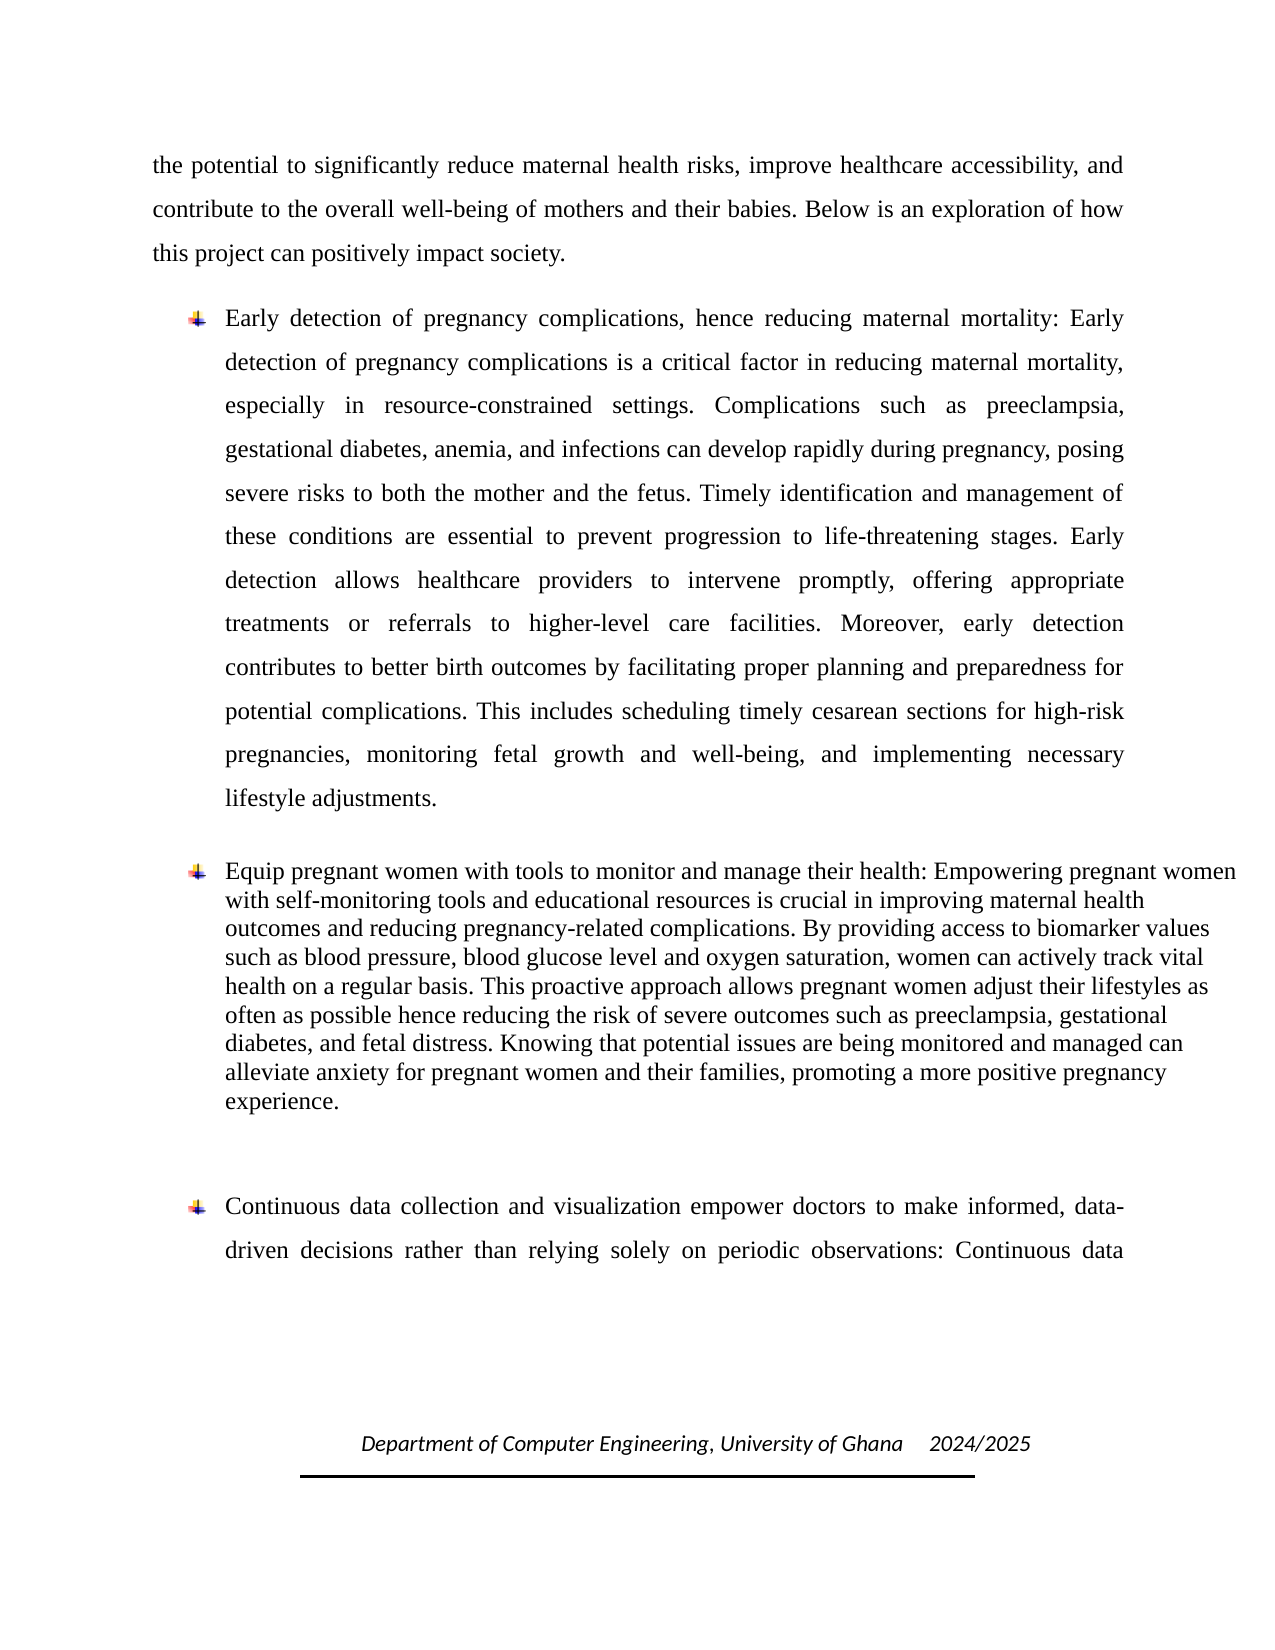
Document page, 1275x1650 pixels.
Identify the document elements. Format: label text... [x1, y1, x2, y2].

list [187, 1191, 1125, 1264]
picture [188, 1198, 206, 1215]
list Early detection of pregnancy complications, hence reducing maternal mortality: Early detection of pregnancy complications is a critical factor in reducing maternal mortality, especially in resource-constrained settings. Complications such as preeclampsia, gestational diabetes, anemia, and infections can develop rapidly during pregnancy, posing severe risks to both the mother and the fetus. Timely identification and management of these conditions are essential to prevent progression to life-threatening stages. Early detection allows healthcare providers to intervene promptly, offering appropriate treatments or referrals to higher-level care facilities. Moreover, early detection contributes to better birth outcomes by facilitating proper planning and preparedness for potential complications. This includes scheduling timely cesarean sections for high-risk pregnancies, monitoring fetal growth and well-being, and implementing necessary lifestyle adjustments. [187, 303, 1125, 812]
picture [188, 309, 206, 327]
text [151, 150, 1125, 267]
picture [188, 862, 206, 880]
list Equip pregnant women with tools to monitor and manage their health: Empowering pregnant women with self-monitoring tools and educational resources is crucial in improving maternal health outcomes and reducing pregnancy-related complications. By providing access to biomarker values such as blood pressure, blood glucose level and oxygen saturation, women can actively track vital health on a regular basis. This proactive approach allows pregnant women adjust their lifestyles as often as possible hence reducing the risk of severe outcomes such as preeclampsia, gestational diabetes, and fetal distress. Knowing that potential issues are being monitored and managed can alleviate anxiety for pregnant women and their families, promoting a more positive pregnancy experience. [187, 856, 1243, 1115]
